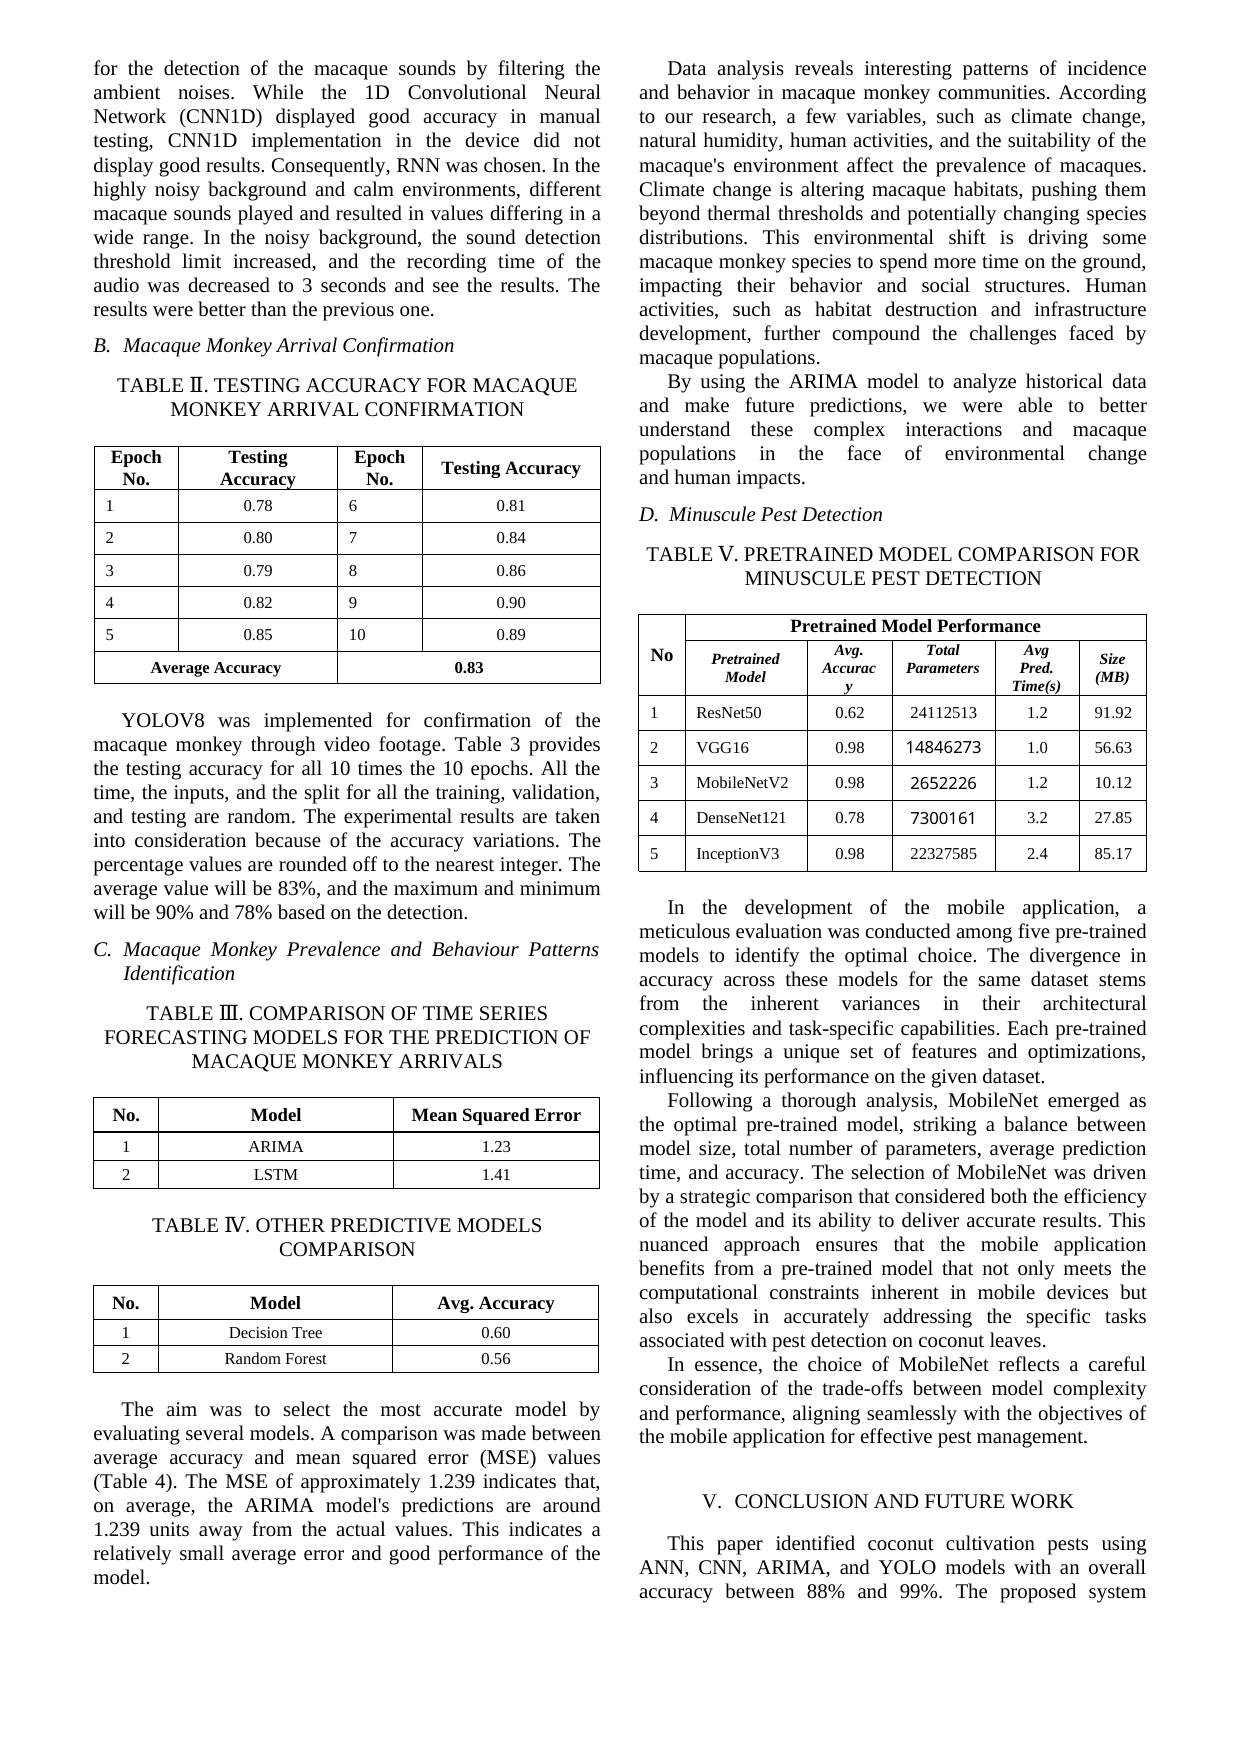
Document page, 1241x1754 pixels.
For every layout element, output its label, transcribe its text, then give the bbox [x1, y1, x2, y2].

subtitle Macaque Monkey Arrival Confirmation [93, 333, 601, 357]
table_cell 0.86 [423, 555, 600, 586]
table_cell 0.83 [338, 652, 600, 683]
table_cell 10.12 [1080, 766, 1146, 800]
table_cell 1.41 [394, 1161, 599, 1187]
table_cell 22327585 [893, 836, 995, 871]
table_cell 0.82 [179, 587, 337, 618]
table_header No [639, 615, 685, 694]
table_cell Random Forest [159, 1346, 392, 1372]
table_cell Size (MB) [1080, 641, 1146, 694]
table_cell 1.23 [394, 1133, 599, 1160]
table_cell 7300161 [893, 801, 995, 835]
subtitle CONCLUSION AND FUTURE WORK [639, 1489, 1147, 1513]
table_cell 91.92 [1080, 696, 1146, 730]
table_cell 0.60 [393, 1320, 598, 1344]
text In the development of the mobile application, a meticulous evaluation was conducted among five pre-trained models to identify the optimal choice. The divergence in accuracy across these models for the same dataset stems from the inherent variances in their architectural complexities and task-specific capabilities. Each pre-trained model brings a unique set of features and optimizations, influencing its performance on the given dataset. [639, 895, 1147, 1088]
table_cell 0.78 [808, 801, 892, 835]
table_cell 8 [338, 555, 422, 586]
table_header Mean Squared Error [394, 1098, 599, 1131]
table_cell 0.78 [179, 490, 337, 521]
table_cell 10 [338, 619, 422, 651]
text TABLE Ⅴ. PRETRAINED MODEL COMPARISON FOR MINUSCULE PEST DETECTION [639, 542, 1147, 590]
text YOLOV8 was implemented for confirmation of the macaque monkey through video footage. Table 3 provides the testing accuracy for all 10 times the 10 epochs. All the time, the inputs, and the split for all the training, validation, and testing are random. The experimental results are taken into consideration because of the accuracy variations. The percentage values are rounded off to the nearest integer. The average value will be 83%, and the maximum and minimum will be 90% and 78% based on the detection. [93, 707, 601, 924]
table_cell 0.84 [423, 523, 600, 554]
table_cell 0.98 [808, 836, 892, 871]
table_cell 6 [338, 490, 422, 521]
table_header Avg. Accuracy [393, 1286, 598, 1319]
table_header No. [94, 1098, 158, 1131]
table_header Epoch No. [338, 447, 422, 489]
table_cell 27.85 [1080, 801, 1146, 835]
table_cell 9 [338, 587, 422, 618]
table_cell DenseNet121 [686, 801, 807, 835]
table_cell 2652226 [893, 766, 995, 800]
table_cell Avg. Accuracy [808, 641, 892, 694]
table_cell Decision Tree [159, 1320, 392, 1344]
table_cell 7 [338, 523, 422, 554]
table_cell VGG16 [686, 731, 807, 765]
table_cell ResNet50 [686, 696, 807, 730]
table_cell 2 [95, 523, 178, 554]
table_header Epoch No. [95, 447, 178, 489]
table_cell Average Accuracy [95, 652, 337, 683]
table_header Model [159, 1098, 393, 1131]
table_cell 1 [639, 696, 685, 730]
text Following a thorough analysis, MobileNet emerged as the optimal pre-trained model, striking a balance between model size, total number of parameters, average prediction time, and accuracy. The selection of MobileNet was driven by a strategic comparison that considered both the efficiency of the model and its ability to deliver accurate results. This nuanced approach ensures that the mobile application benefits from a pre-trained model that not only meets the computational constraints inherent in mobile devices but also excels in accurately addressing the specific tasks associated with pest detection on coconut leaves. [639, 1088, 1147, 1352]
table_cell 0.79 [179, 555, 337, 586]
table_header Testing Accuracy [423, 447, 600, 489]
table_cell Pretrained Model [686, 641, 807, 694]
table_cell 1 [94, 1133, 158, 1160]
table_cell 2 [94, 1161, 158, 1187]
table_cell 4 [95, 587, 178, 618]
table_cell InceptionV3 [686, 836, 807, 871]
table_cell Avg Pred. Time(s) [996, 641, 1079, 694]
text TABLE Ⅱ. TESTING ACCURACY FOR MACAQUE MONKEY ARRIVAL CONFIRMATION [93, 373, 601, 421]
table_cell 1 [94, 1320, 158, 1344]
text TABLE Ⅳ. OTHER PREDICTIVE MODELS COMPARISON [93, 1212, 601, 1261]
table_header Testing Accuracy [179, 447, 337, 489]
text The aim was to select the most accurate model by evaluating several models. A comparison was made between average accuracy and mean squared error (MSE) values (Table 4). The MSE of approximately 1.239 indicates that, on average, the ARIMA model's predictions are around 1.239 units away from the actual values. This indicates a relatively small average error and good performance of the model. [93, 1397, 601, 1589]
table_cell 1.2 [996, 696, 1079, 730]
text Data analysis reveals interesting patterns of incidence and behavior in macaque monkey communities. According to our research, a few variables, such as climate change, natural humidity, human activities, and the suitability of the macaque's environment affect the prevalence of macaques. Climate change is altering macaque habitats, pushing them beyond thermal thresholds and potentially changing species distributions. This environmental shift is driving some macaque monkey species to spend more time on the ground, impacting their behavior and social structures. Human activities, such as habitat destruction and infrastructure development, further compound the challenges faced by macaque populations. [639, 56, 1147, 369]
table_cell 2.4 [996, 836, 1079, 871]
table_cell Total Parameters [893, 641, 995, 694]
table_header Pretrained Model Performance [686, 615, 1146, 640]
table_cell 0.98 [808, 731, 892, 765]
table_cell 2 [639, 731, 685, 765]
table_cell 0.98 [808, 766, 892, 800]
table_cell 0.80 [179, 523, 337, 554]
subtitle Macaque Monkey Prevalence and Behaviour Patterns Identification [93, 937, 601, 985]
table_cell 5 [95, 619, 178, 651]
table_cell 5 [639, 836, 685, 871]
table_header No. [94, 1286, 158, 1319]
table_cell ARIMA [159, 1133, 393, 1160]
table_cell 3 [639, 766, 685, 800]
table_cell 0.56 [393, 1346, 598, 1372]
text TABLE Ⅲ. COMPARISON OF TIME SERIES FORECASTING MODELS FOR THE PREDICTION OF MACAQUE MONKEY ARRIVALS [93, 1001, 601, 1073]
table_cell 0.89 [423, 619, 600, 651]
text By using the ARIMA model to analyze historical data and make future predictions, we were able to better understand these complex interactions and macaque populations in the face of environmental change and human impacts. [639, 369, 1147, 489]
table_cell 14846273 [893, 731, 995, 765]
subtitle Minuscule Pest Detection [639, 502, 1147, 526]
table_cell 85.17 [1080, 836, 1146, 871]
table_cell MobileNetV2 [686, 766, 807, 800]
table_cell 1 [95, 490, 178, 521]
table_cell LSTM [159, 1161, 393, 1187]
table_cell 3.2 [996, 801, 1079, 835]
table_cell 1.0 [996, 731, 1079, 765]
table_cell 0.90 [423, 587, 600, 618]
table_cell 3 [95, 555, 178, 586]
table_cell 0.81 [423, 490, 600, 521]
text In essence, the choice of MobileNet reflects a careful consideration of the trade-offs between model complexity and performance, aligning seamlessly with the objectives of the mobile application for effective pest management. [639, 1352, 1147, 1448]
table_cell 4 [639, 801, 685, 835]
table_cell 1.2 [996, 766, 1079, 800]
table_cell 0.85 [179, 619, 337, 651]
table_cell 24112513 [893, 696, 995, 730]
table_header Model [159, 1286, 392, 1319]
table_cell 0.62 [808, 696, 892, 730]
table_cell 2 [94, 1346, 158, 1372]
table_cell 56.63 [1080, 731, 1146, 765]
